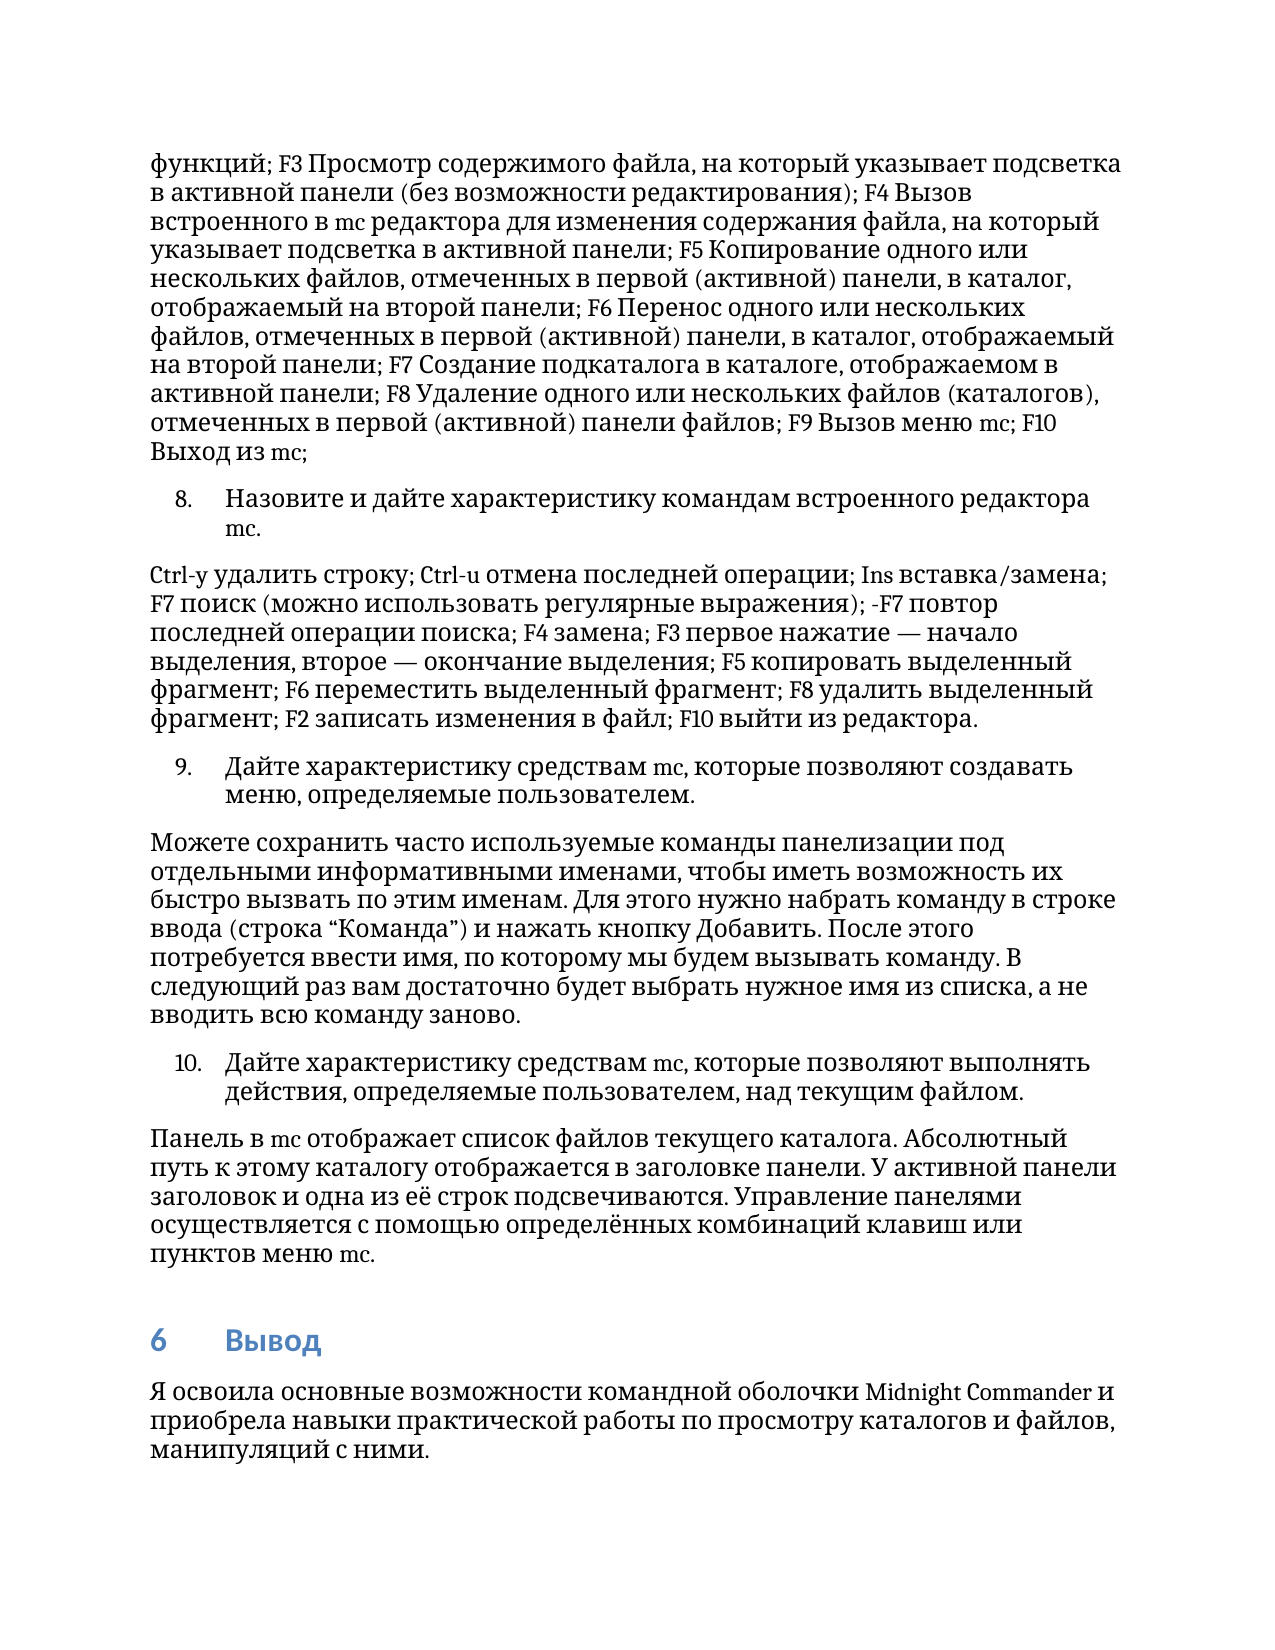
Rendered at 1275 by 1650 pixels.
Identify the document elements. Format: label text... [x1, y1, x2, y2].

list Дайте характеристику средствам mc, которые позволяют выполнять действия, определяемые пользователем, над текущим файлом. [175, 1049, 1125, 1106]
list Назовите и дайте характеристику командам встроенного редактора mc. [175, 485, 1125, 542]
text Ctrl-y удалить строку; Ctrl-u отмена последней операции; Ins вставка/замена; F7 поиск (можно использовать регулярные выражения); -F7 повтор последней операции поиска; F4 замена; F3 первое нажатие — начало выделения, второе — окончание выделения; F5 копировать выделенный фрагмент; F6 переместить выделенный фрагмент; F8 удалить выделенный фрагмент; F2 записать изменения в файл; F10 выйти из редактора. [150, 561, 1125, 734]
text Я освоила основные возможности командной оболочки Midnight Commander и приобрела навыки практической работы по просмотру каталогов и файлов, манипуляций с ними. [150, 1378, 1125, 1464]
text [150, 150, 1125, 466]
text Можете сохранить часто используемые команды панелизации под отдельными информативными именами, чтобы иметь возможность их быстро вызвать по этим именам. Для этого нужно набрать команду в строке ввода (строка “Команда”) и нажать кнопку Добавить. После этого потребуется ввести имя, по которому мы будем вызывать команду. В следующий раз вам достаточно будет выбрать нужное имя из списка, а не вводить всю команду заново. [150, 829, 1125, 1030]
text Панель в mc отображает список файлов текущего каталога. Абсолютный путь к этому каталогу отображается в заголовке панели. У активной панели заголовок и одна из её строк подсвечиваются. Управление панелями осуществляется с помощью определённых комбинаций клавиш или пунктов меню mc. [150, 1125, 1125, 1269]
subtitle 6 Вывод [150, 1319, 1125, 1359]
list Дайте характеристику средствам mc, которые позволяют создавать меню, определяемые пользователем. [175, 752, 1125, 810]
